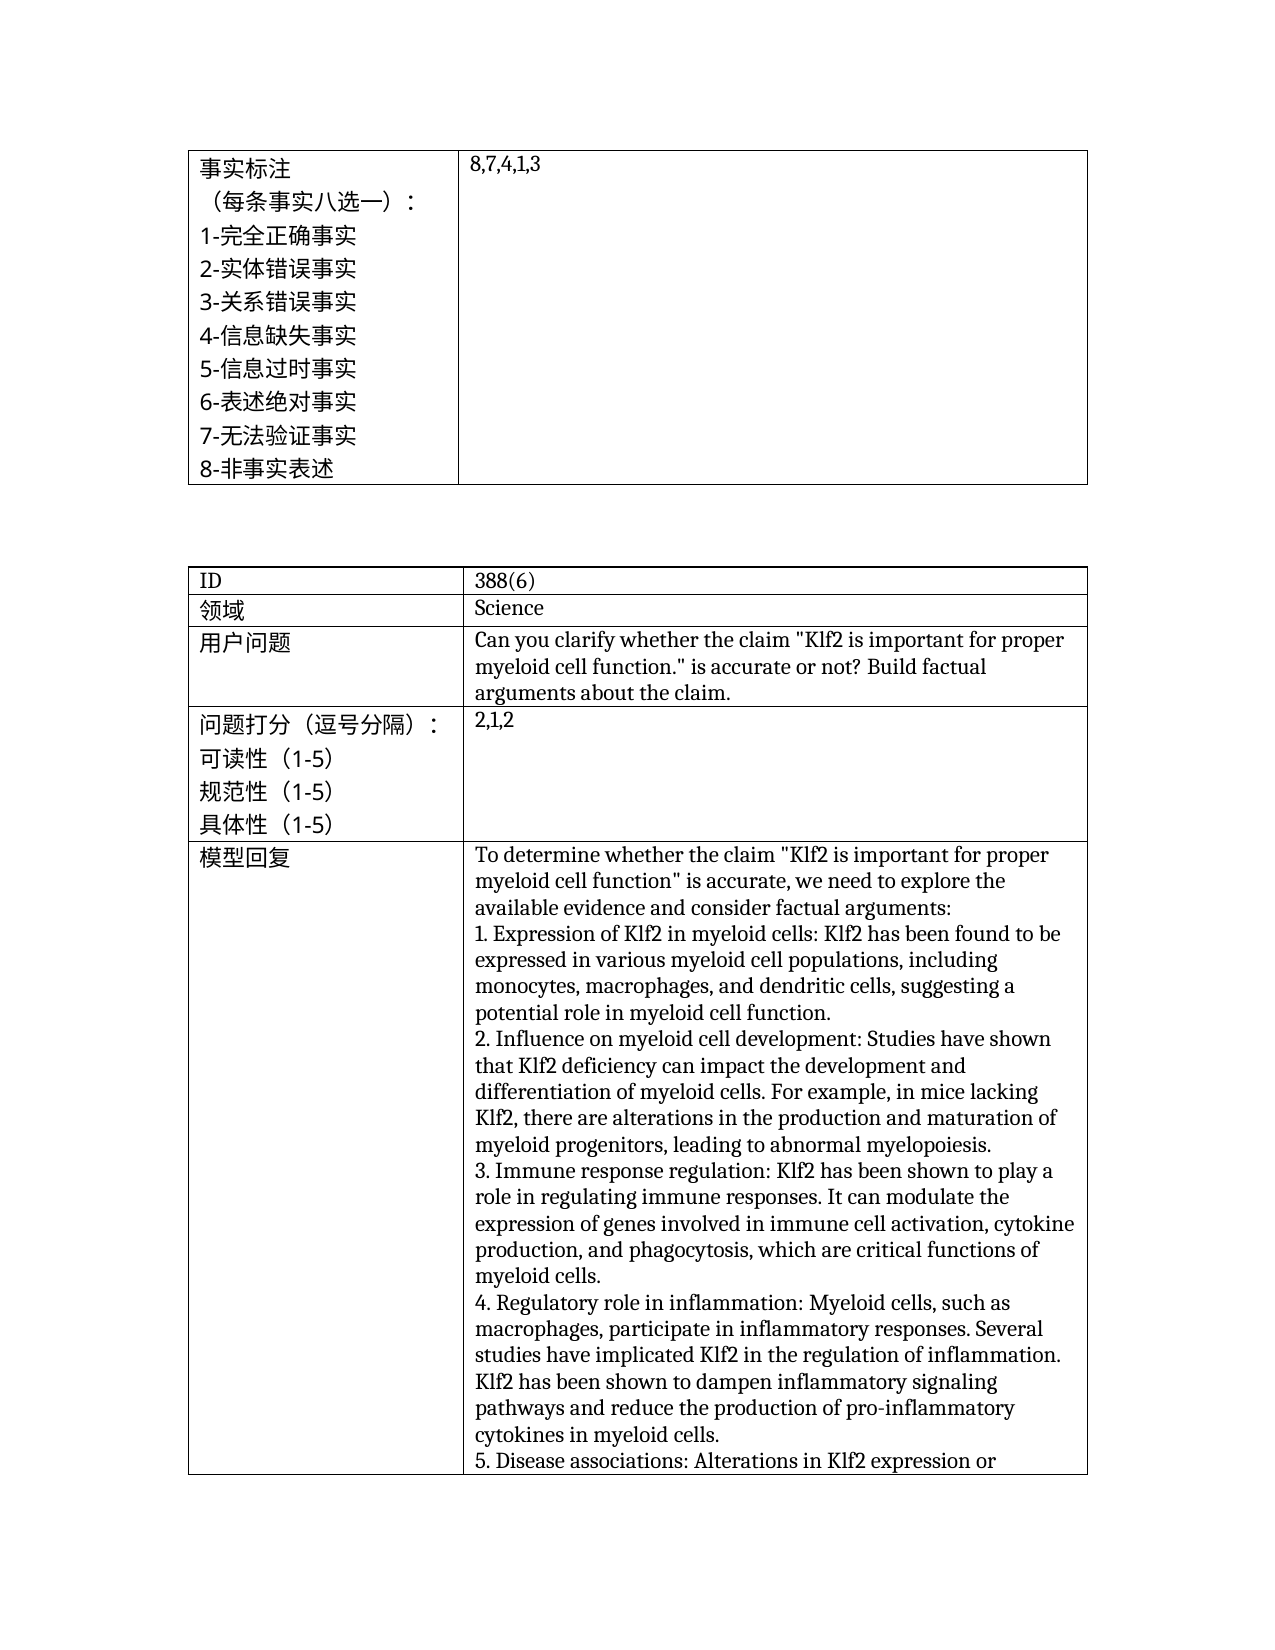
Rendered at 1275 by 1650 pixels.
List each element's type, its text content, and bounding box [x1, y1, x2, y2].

table_cell 模型回复 [189, 842, 463, 1474]
table_cell Can you clarify whether the claim "Klf2 is important for proper myeloid cell function." is accurate or not? Build factual arguments about the claim. [464, 627, 1087, 706]
table_cell 2,1,2 [464, 707, 1087, 841]
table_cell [464, 842, 1087, 1474]
table_cell 事实标注 （每条事实八选一）： 1-完全正确事实 2-实体错误事实 3-关系错误事实 4-信息缺失事实 5-信息过时事实 6-表述绝对事实 7-无法验证事实 8-非事实表述 [189, 151, 458, 484]
table_cell 用户问题 [189, 627, 463, 706]
table_header ID [189, 568, 463, 594]
table_cell 领域 [189, 595, 463, 626]
table_header 388(6) [464, 568, 1087, 594]
table_cell Science [464, 595, 1087, 626]
table_cell 问题打分（逗号分隔）： 可读性（1-5） 规范性（1-5） 具体性（1-5） [189, 707, 463, 841]
table_cell 8,7,4,1,3 [459, 151, 1087, 484]
